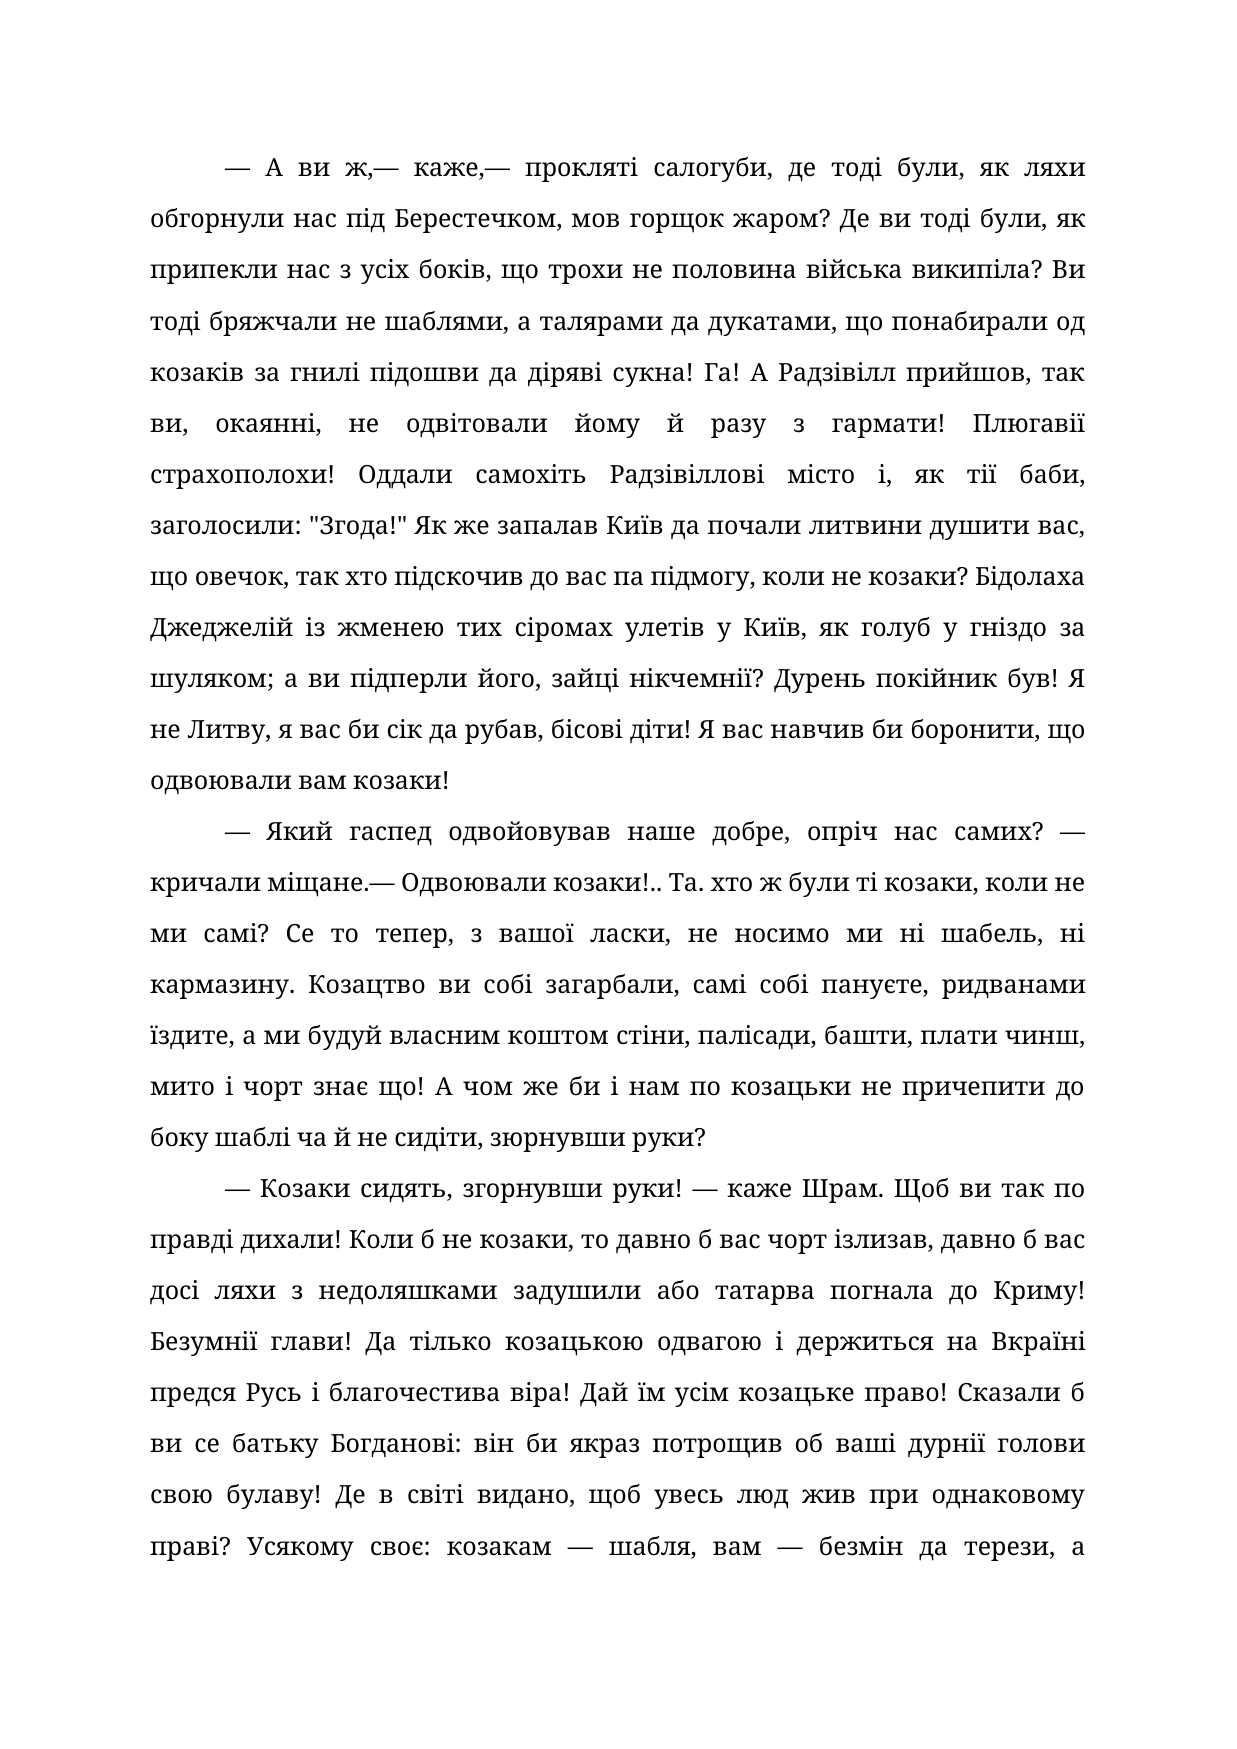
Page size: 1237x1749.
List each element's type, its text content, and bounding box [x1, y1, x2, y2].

text — А ви ж,— каже,— прокляті салогуби, де тоді були, як ляхи обгорнули нас під Берестечком, мов горщок жаром? Де ви тоді були, як припекли нас з усіх боків, що трохи не половина війська википіла? Ви тоді бряжчали не шаблями, а талярами да дукатами, що понабирали од козаків за гнилі підошви да діряві сукна! Га! А Радзівілл прийшов, так ви, окаянні, не одвітовали йому й разу з гармати! Плюгавії страхополохи! Оддали самохіть Радзівіллові місто і, як тії баби, заголосили: "Згода!" Як же запалав Київ да почали литвини душити вас, що овечок, так хто підскочив до вас па підмогу, коли не козаки? Бідолаха Джеджелій із жменею тих сіромах улетів у Київ, як голуб у гніздо за шуляком; а ви підперли його, зайці нікчемнії? Дурень покійник був! Я не Литву, я вас би сік да рубав, бісові діти! Я вас навчив би боронити, що одвоювали вам козаки! [150, 150, 1086, 797]
text — Який гаспед одвойовував наше добре, опріч нас самих? — кричали міщане.— Одвоювали козаки!.. Та. хто ж були ті козаки, коли не ми самі? Се то тепер, з вашої ласки, не носимо ми ні шабель, ні кармазину. Козацтво ви собі загарбали, самі собі пануєте, ридванами їздите, а ми будуй власним коштом стіни, палісади, башти, плати чинш, мито і чорт знає що! А чом же би і нам по козацьки не причепити до боку шаблі ча й не сидіти, зюрнувши руки? [150, 813, 1086, 1154]
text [150, 1171, 1086, 1562]
